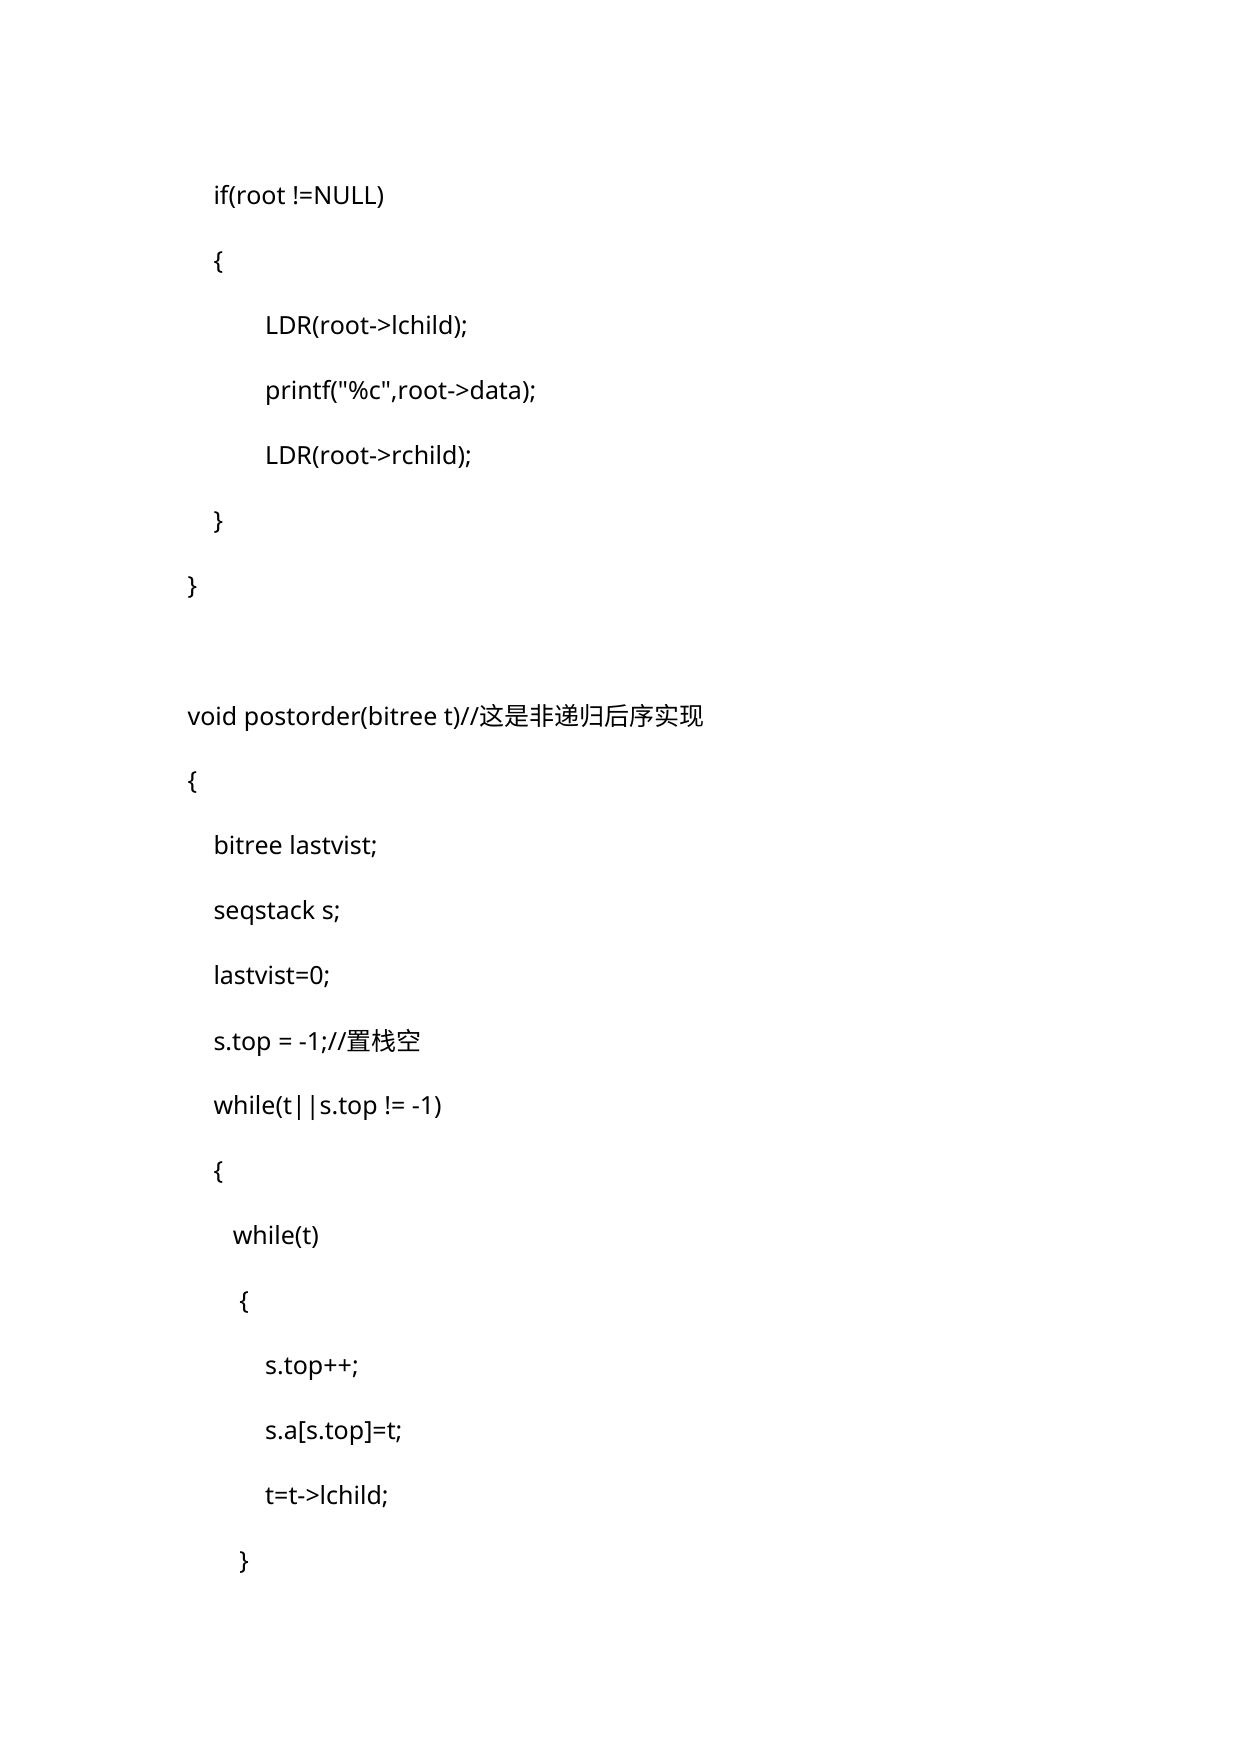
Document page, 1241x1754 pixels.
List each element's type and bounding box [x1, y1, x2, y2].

text [187, 162, 1053, 1592]
